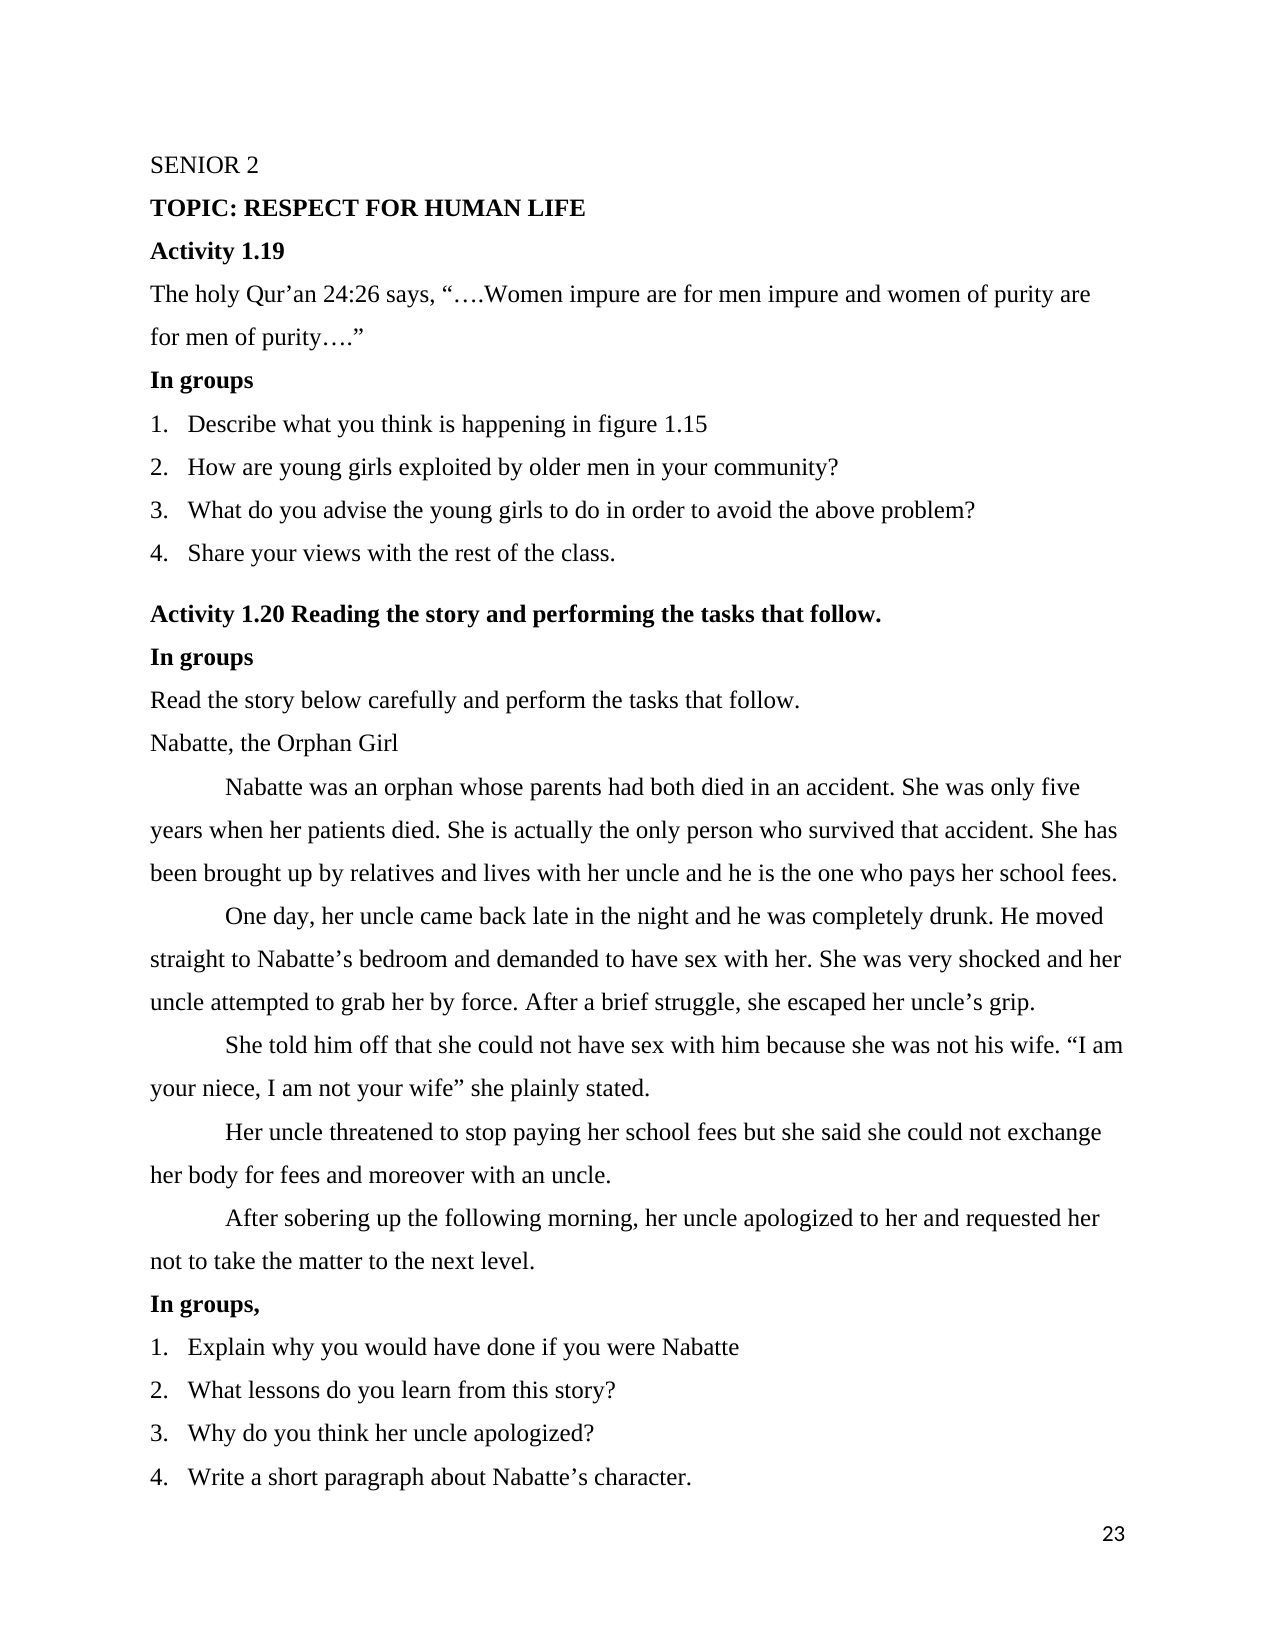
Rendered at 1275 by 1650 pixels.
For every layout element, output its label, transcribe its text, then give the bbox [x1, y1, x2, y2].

list How are young girls exploited by older men in your community? [150, 452, 1125, 481]
text In groups [150, 642, 1125, 671]
list What lessons do you learn from this story? [150, 1375, 1125, 1404]
list Write a short paragraph about Nabatte’s character. [150, 1462, 1125, 1490]
text After sobering up the following morning, her uncle apologized to her and requested her not to take the matter to the next level. [150, 1203, 1125, 1275]
text She told him off that she could not have sex with him because she was not his wife. “I am your niece, I am not your wife” she plainly stated. [150, 1030, 1125, 1102]
text Her uncle threatened to stop paying her school fees but she said she could not exchange her body for fees and moreover with an uncle. [150, 1117, 1125, 1188]
text Nabatte, the Orphan Girl [150, 728, 1125, 757]
text SENIOR 2 [150, 150, 1125, 179]
text One day, her uncle came back late in the night and he was completely drunk. He moved straight to Nabatte’s bedroom and demanded to have sex with her. She was very shocked and her uncle attempted to grab her by force. After a brief struggle, she escaped her uncle’s grip. [150, 901, 1125, 1016]
text Activity 1.20 Reading the story and performing the tasks that follow. [150, 599, 1125, 628]
list What do you advise the young girls to do in order to avoid the above problem? [150, 495, 1125, 524]
text Nabatte was an orphan whose parents had both died in an accident. She was only five years when her patients died. She is actually the only person who survived that accident. She has been brought up by relatives and lives with her uncle and he is the one who pays her school fees. [150, 772, 1125, 887]
text Activity 1.19 [150, 236, 1125, 265]
text In groups [150, 366, 1125, 394]
text Read the story below carefully and perform the tasks that follow. [150, 685, 1125, 714]
list Share your views with the rest of the class. [150, 538, 1125, 567]
text TOPIC: RESPECT FOR HUMAN LIFE [150, 193, 1125, 222]
list Why do you think her uncle apologized? [150, 1418, 1125, 1447]
list Describe what you think is happening in figure 1.15 [150, 409, 1125, 437]
list Explain why you would have done if you were Nabatte [150, 1332, 1125, 1361]
text In groups, [150, 1289, 1125, 1318]
text The holy Qur’an 24:26 says, “….Women impure are for men impure and women of purity are for men of purity….” [150, 279, 1125, 351]
